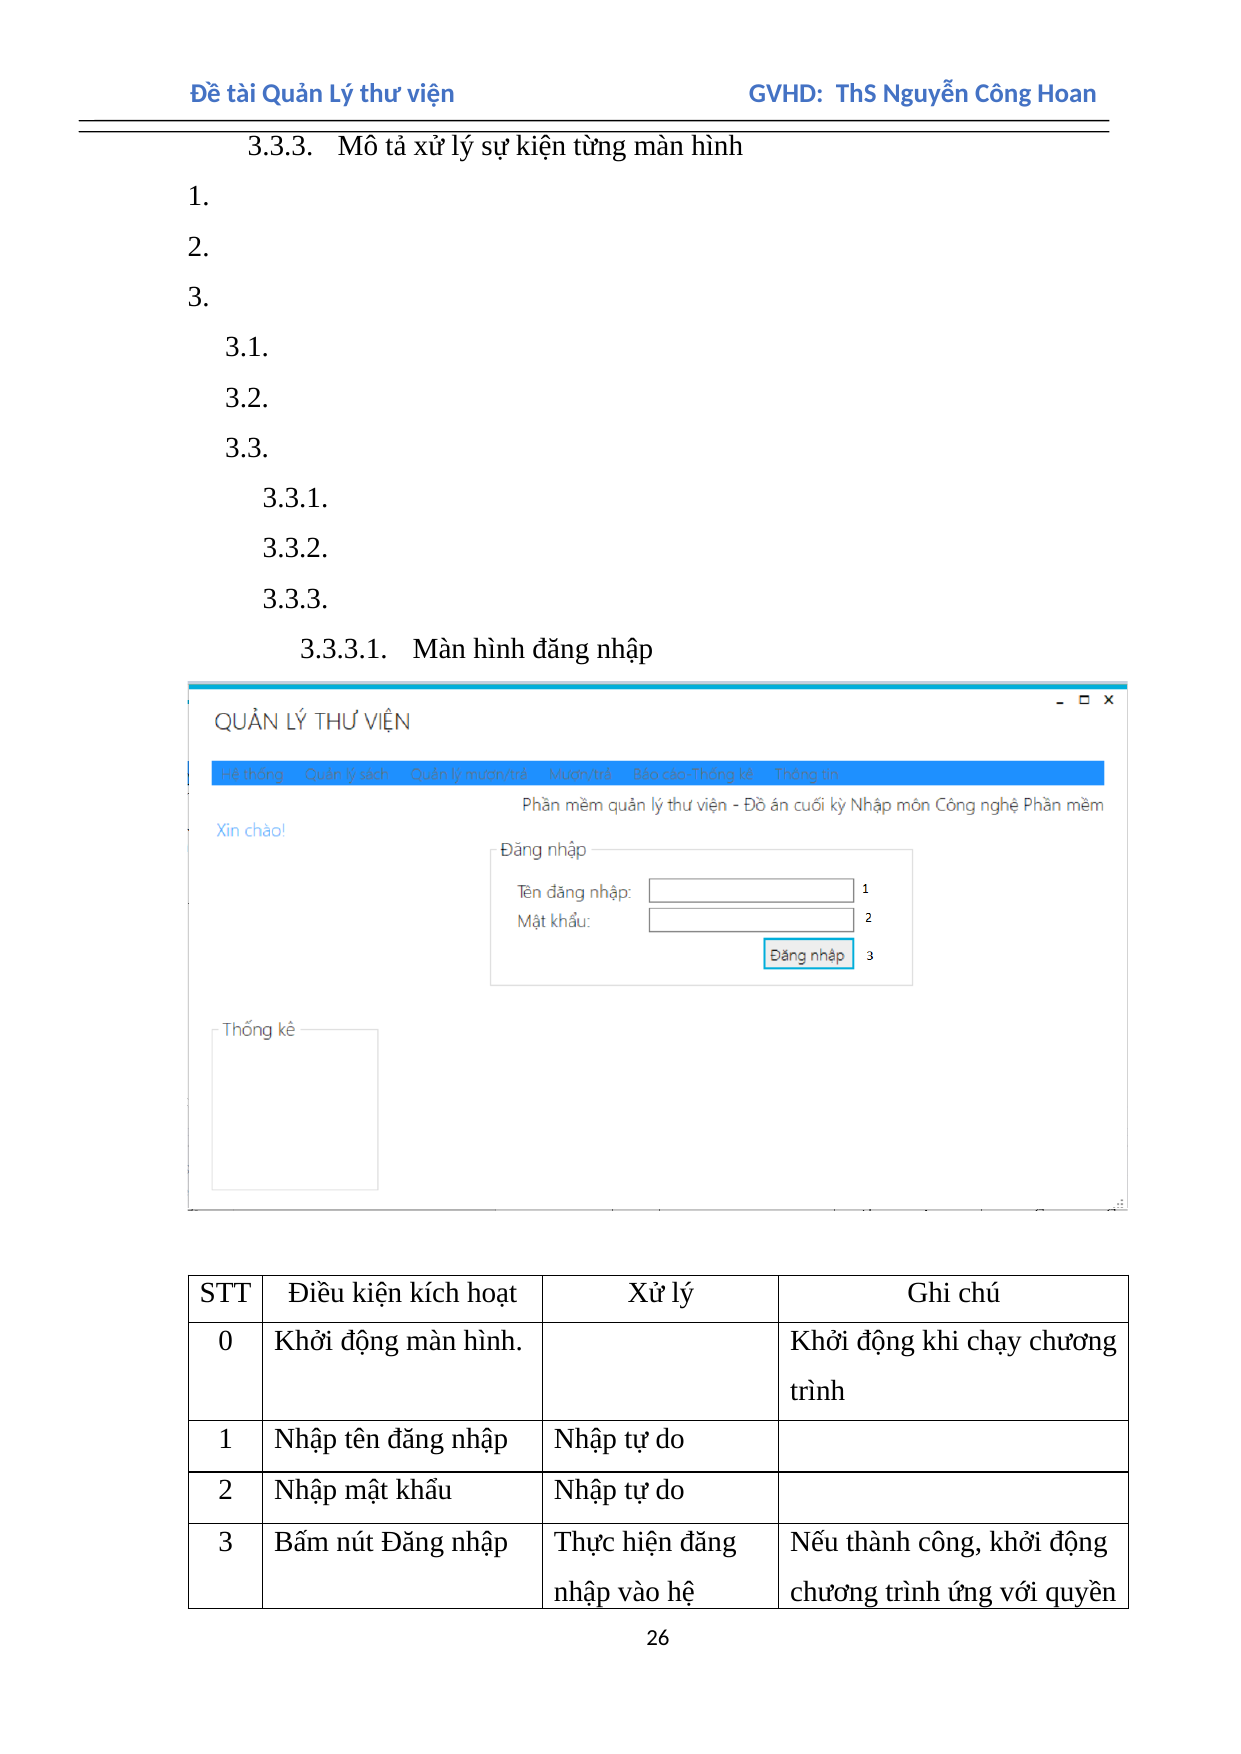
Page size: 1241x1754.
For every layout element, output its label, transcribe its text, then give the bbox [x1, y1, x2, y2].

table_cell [779, 1524, 1128, 1608]
table_cell [779, 1473, 1128, 1523]
table_cell Bấm nút Đăng nhập [263, 1524, 542, 1608]
table_cell Nhập tự do [543, 1421, 778, 1471]
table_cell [543, 1524, 778, 1608]
table_header Điều kiện kích hoạt [263, 1276, 542, 1322]
table_cell Khởi động màn hình. [263, 1323, 542, 1420]
list Mô tả xử lý sự kiện từng màn hình [247, 128, 1128, 162]
table_cell Nhập mật khẩu [263, 1473, 542, 1523]
table_cell 1 [189, 1421, 262, 1471]
picture [187, 681, 1128, 1211]
table_cell 3 [189, 1524, 262, 1608]
table_cell Nhập tự do [543, 1473, 778, 1523]
table_cell Khởi động khi chạy chương trình [779, 1323, 1128, 1420]
table_cell [779, 1421, 1128, 1471]
list Màn hình đăng nhập [300, 631, 1128, 665]
table_header Ghi chú [779, 1276, 1128, 1322]
table_cell [543, 1323, 778, 1420]
table_cell Nhập tên đăng nhập [263, 1421, 542, 1471]
table_header STT [189, 1276, 262, 1322]
table_cell 0 [189, 1323, 262, 1420]
table_header Xử lý [543, 1276, 778, 1322]
table_cell 2 [189, 1473, 262, 1523]
